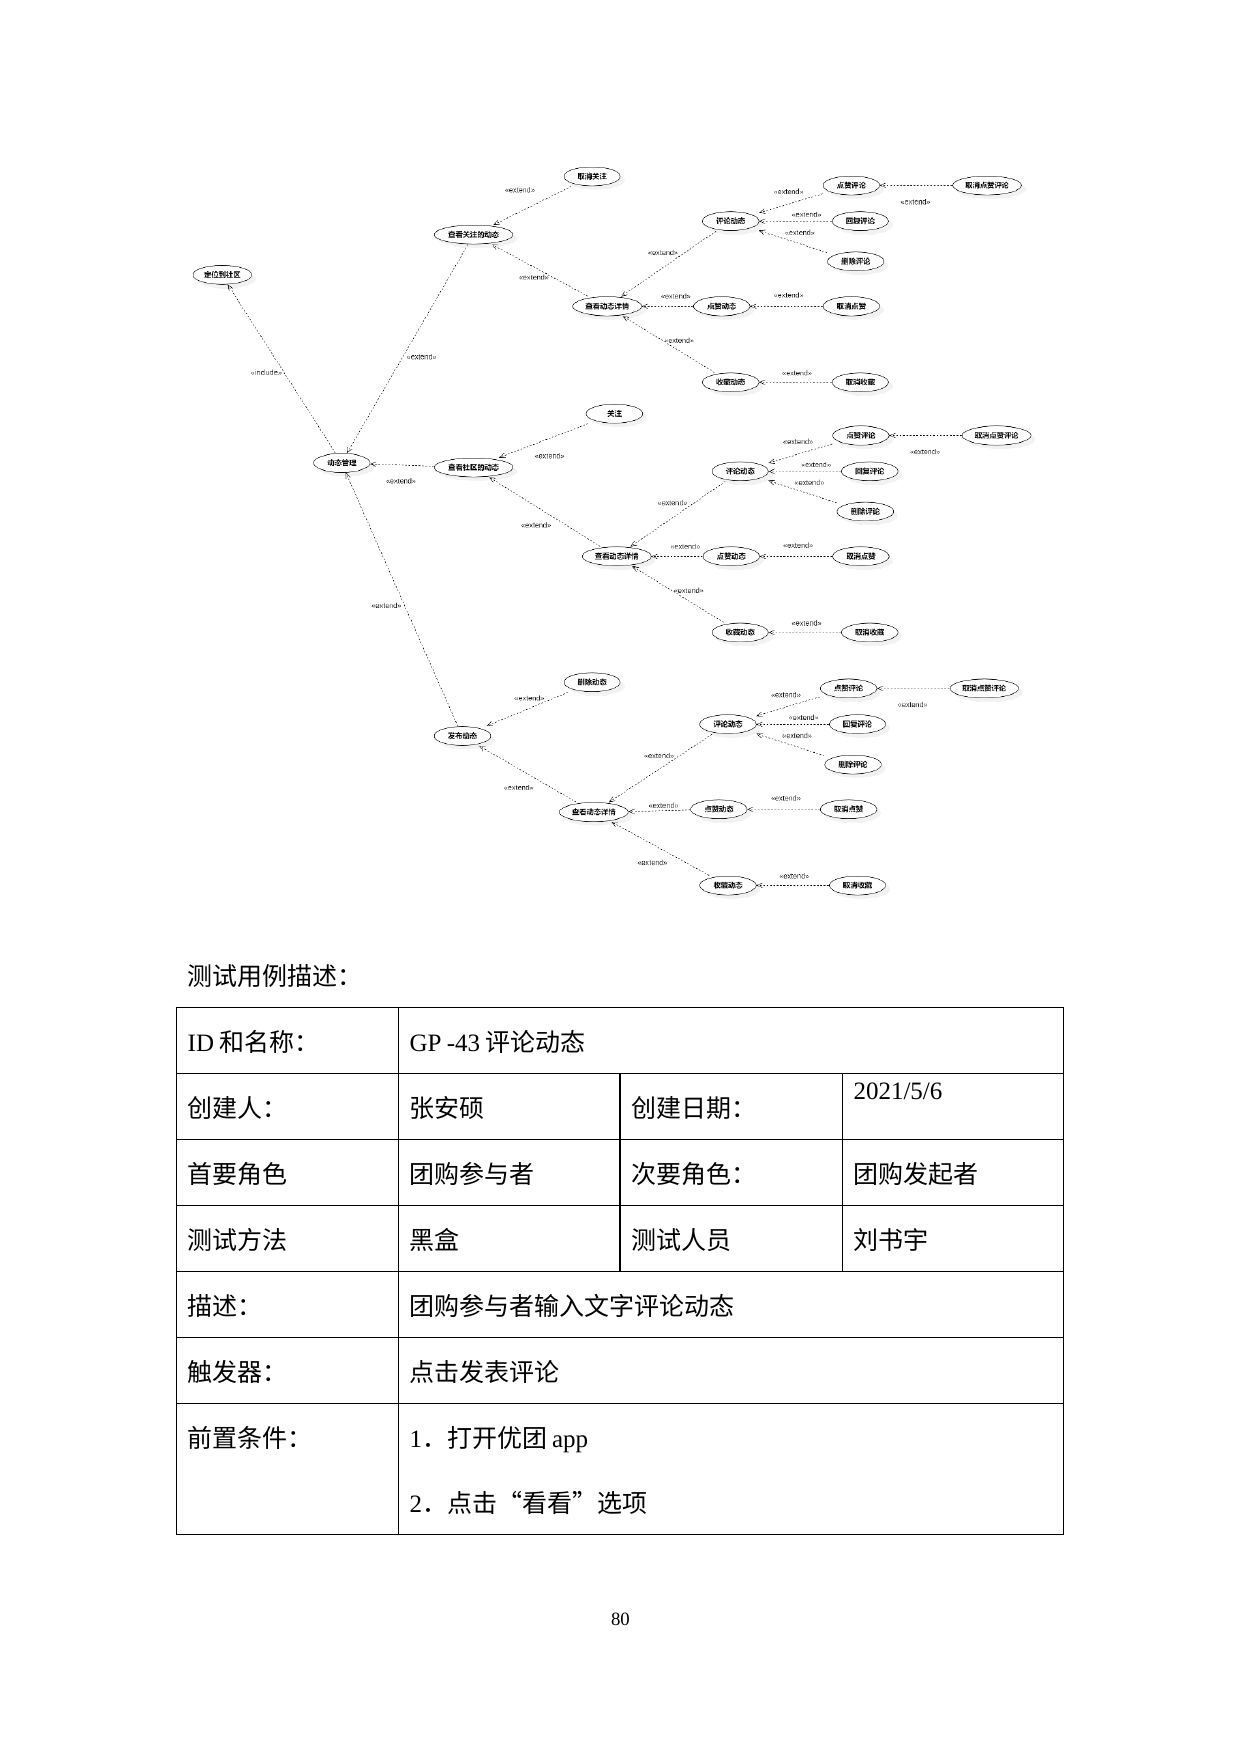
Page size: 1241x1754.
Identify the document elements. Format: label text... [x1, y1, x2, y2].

picture [187, 162, 1053, 917]
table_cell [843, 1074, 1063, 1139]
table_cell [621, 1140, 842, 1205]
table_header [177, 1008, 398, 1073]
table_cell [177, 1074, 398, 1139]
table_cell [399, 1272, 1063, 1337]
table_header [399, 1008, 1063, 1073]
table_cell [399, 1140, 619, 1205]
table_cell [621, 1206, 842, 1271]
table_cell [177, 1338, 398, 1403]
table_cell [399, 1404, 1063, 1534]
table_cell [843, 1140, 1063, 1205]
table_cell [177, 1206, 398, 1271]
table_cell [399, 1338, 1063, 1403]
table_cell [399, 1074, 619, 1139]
text 测试用例描述： [187, 942, 1053, 1007]
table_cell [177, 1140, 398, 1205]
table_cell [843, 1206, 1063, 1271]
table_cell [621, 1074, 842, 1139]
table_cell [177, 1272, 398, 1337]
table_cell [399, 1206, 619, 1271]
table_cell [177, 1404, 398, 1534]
